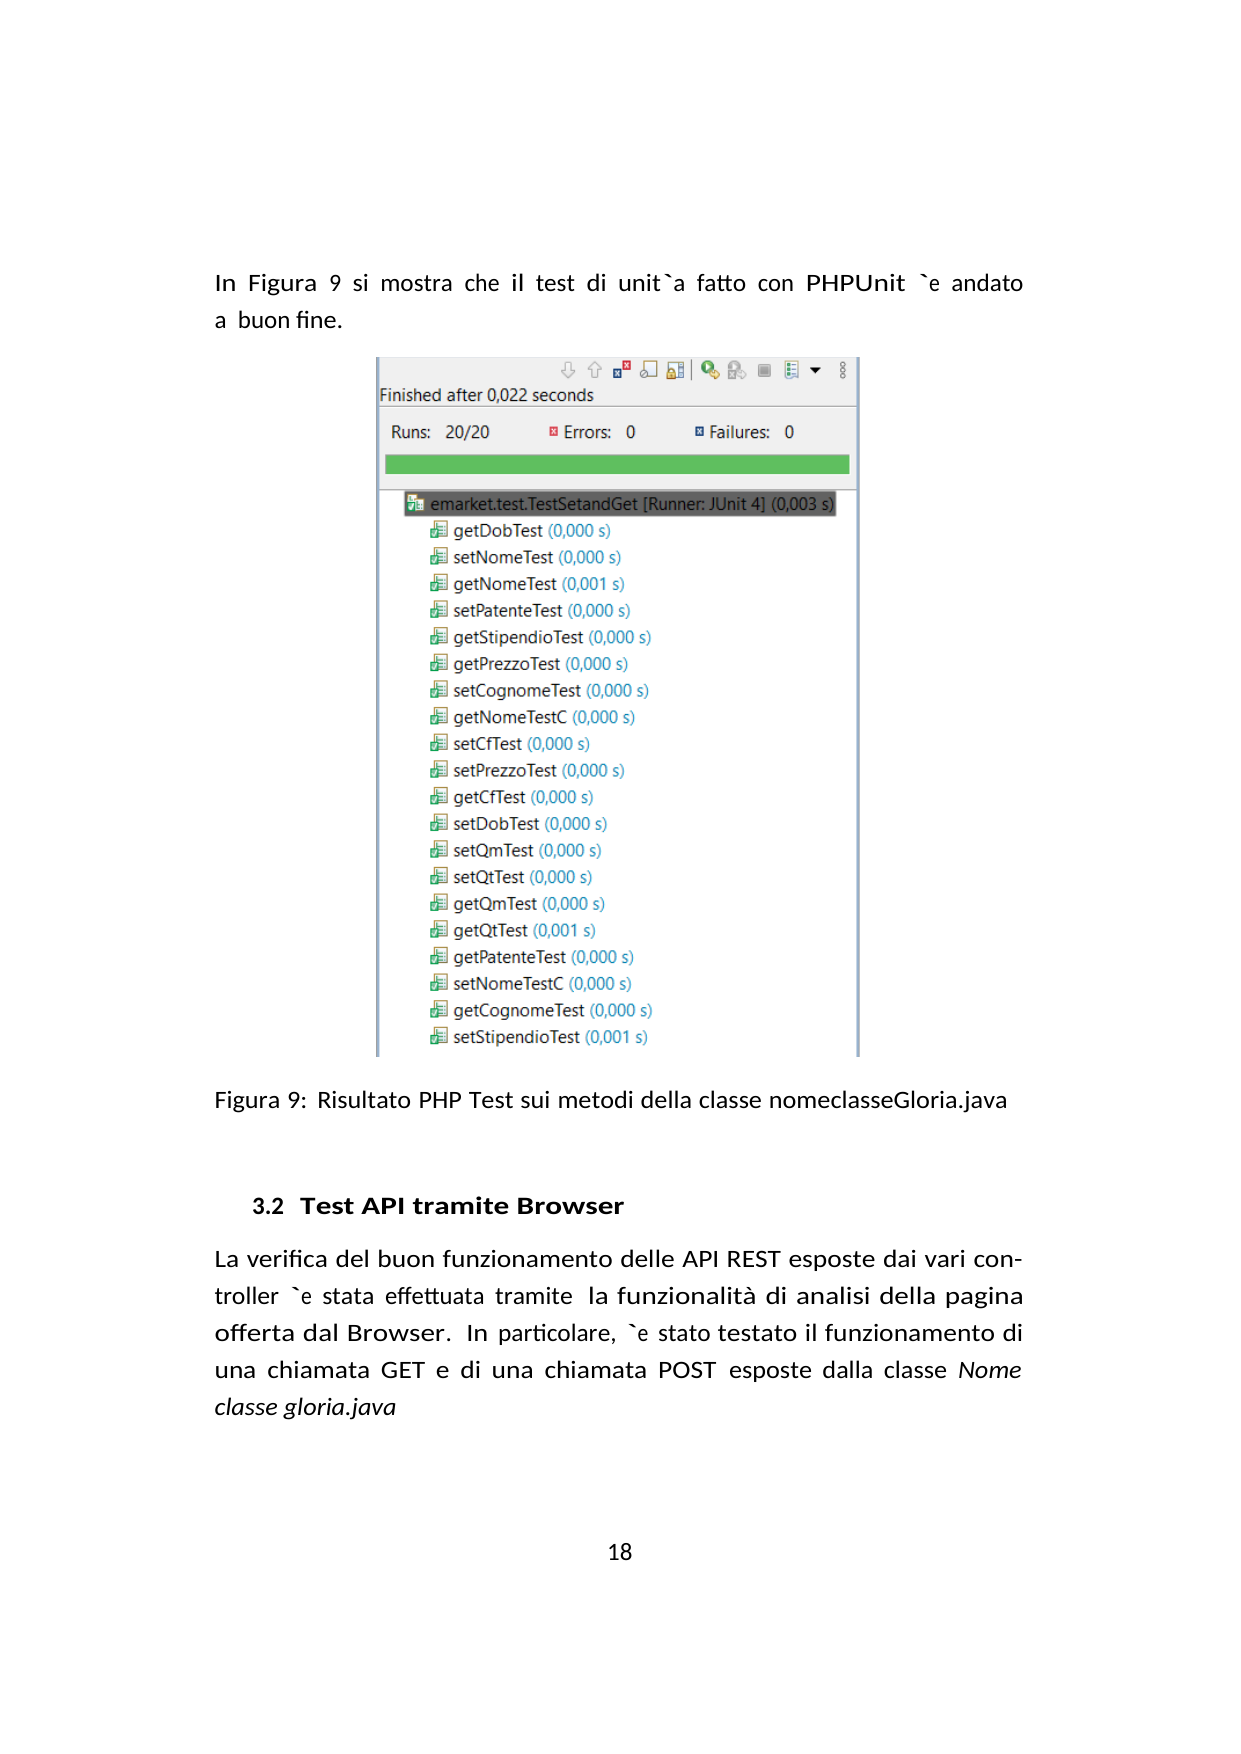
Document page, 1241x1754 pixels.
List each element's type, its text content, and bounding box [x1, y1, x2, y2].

subtitle Test API tramite Browser [252, 1190, 1065, 1220]
picture [376, 357, 860, 1057]
text In Figura 9 si mostra che il test di unit`a fatto con PHPUnit `e andato a buon fine. [214, 267, 1024, 335]
text La verifica del buon funzionamento delle API REST esposte dai vari con- troller `e stata effettuata tramite la funzionalità di analisi della pagina offerta dal Browser. In particolare, `e stato testato il funzionamento di una chiamata GET e di una chiamata POST esposte dalla classe Nome classe gloria.java [214, 1243, 1024, 1421]
text Figura 9: Risultato PHP Test sui metodi della classe nomeclasseGloria.java [214, 1084, 1065, 1114]
